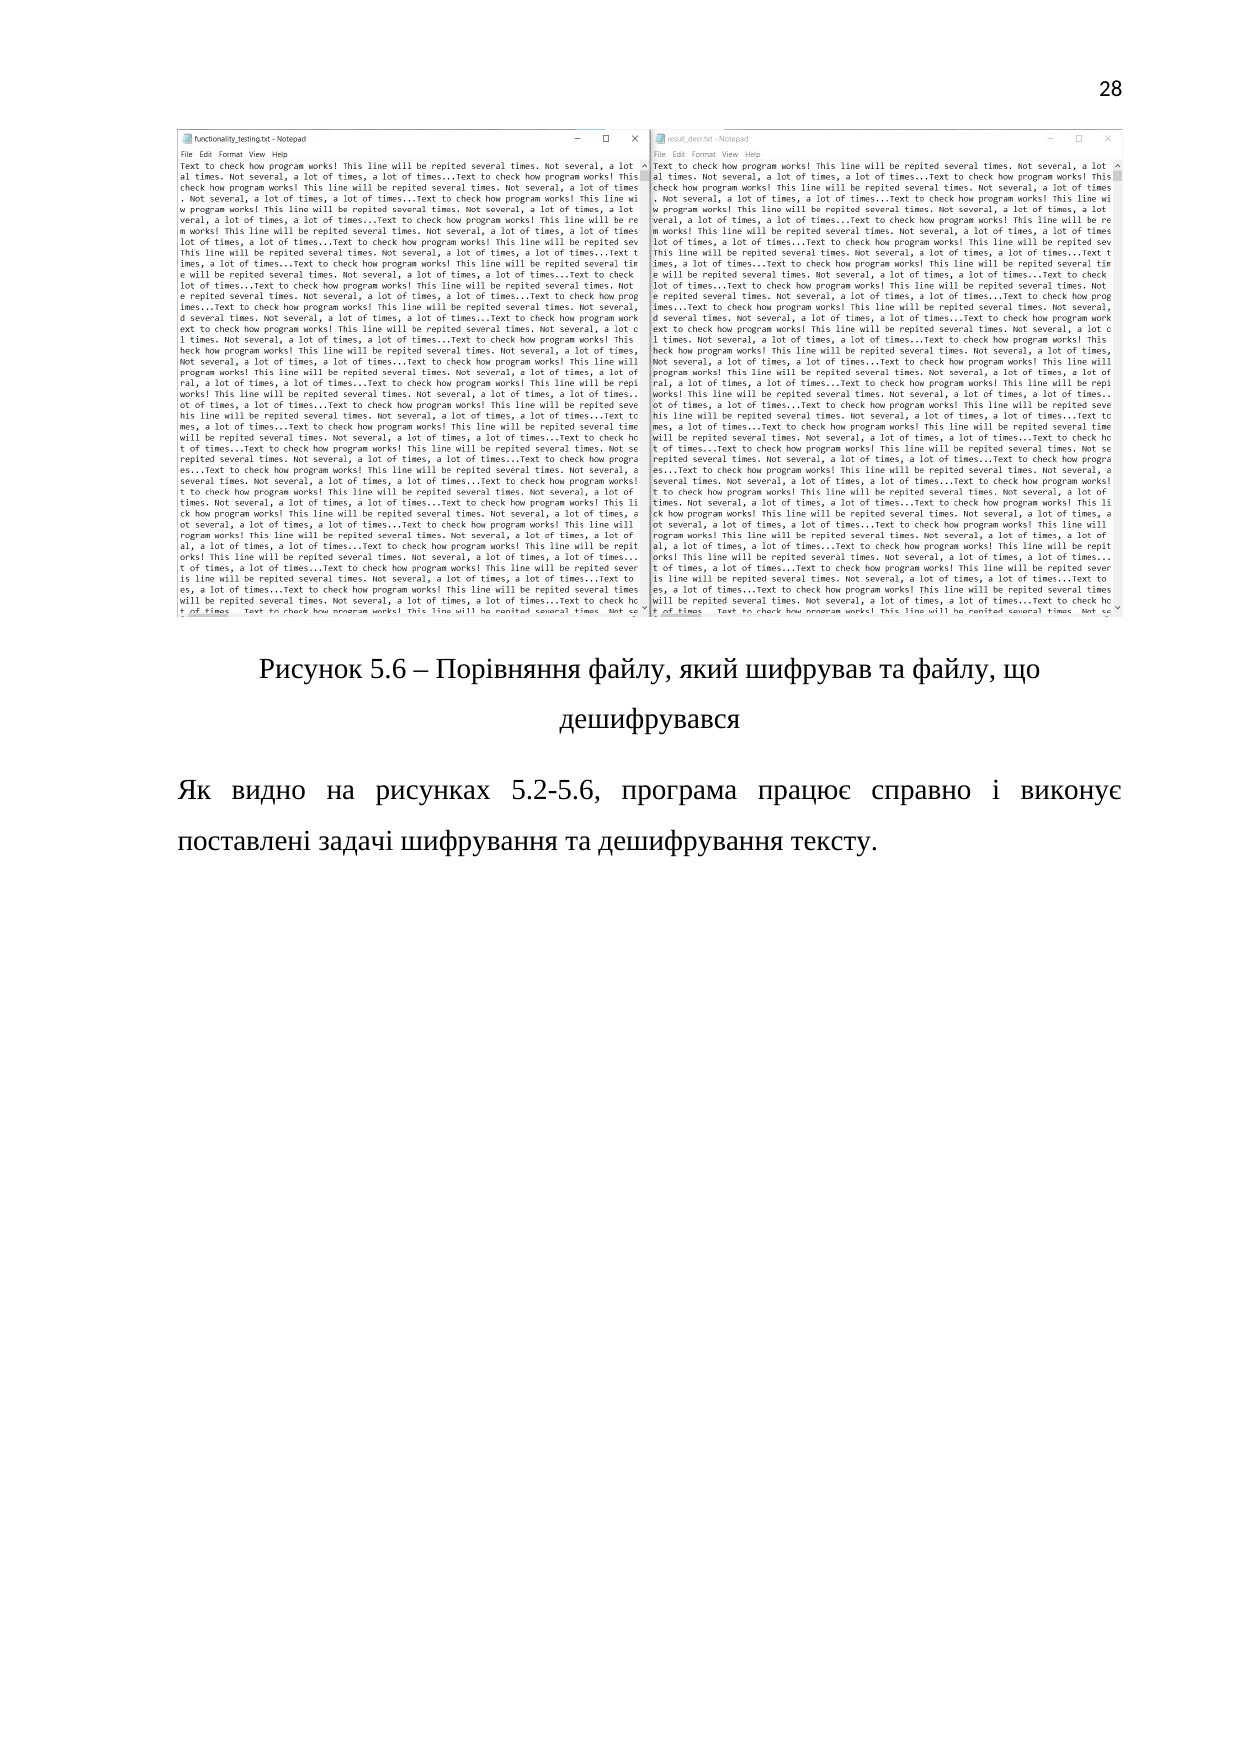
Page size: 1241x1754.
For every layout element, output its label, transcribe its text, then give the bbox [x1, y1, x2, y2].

text Як видно на рисунках 5.2-5.6, програма працює справно і виконує поставлені задачі шифрування та дешифрування тексту. [177, 772, 1122, 856]
picture [177, 129, 1123, 617]
text Рисунок 5.6 – Порівняння файлу, який шифрував та файлу, що дешифрувався [177, 651, 1122, 735]
